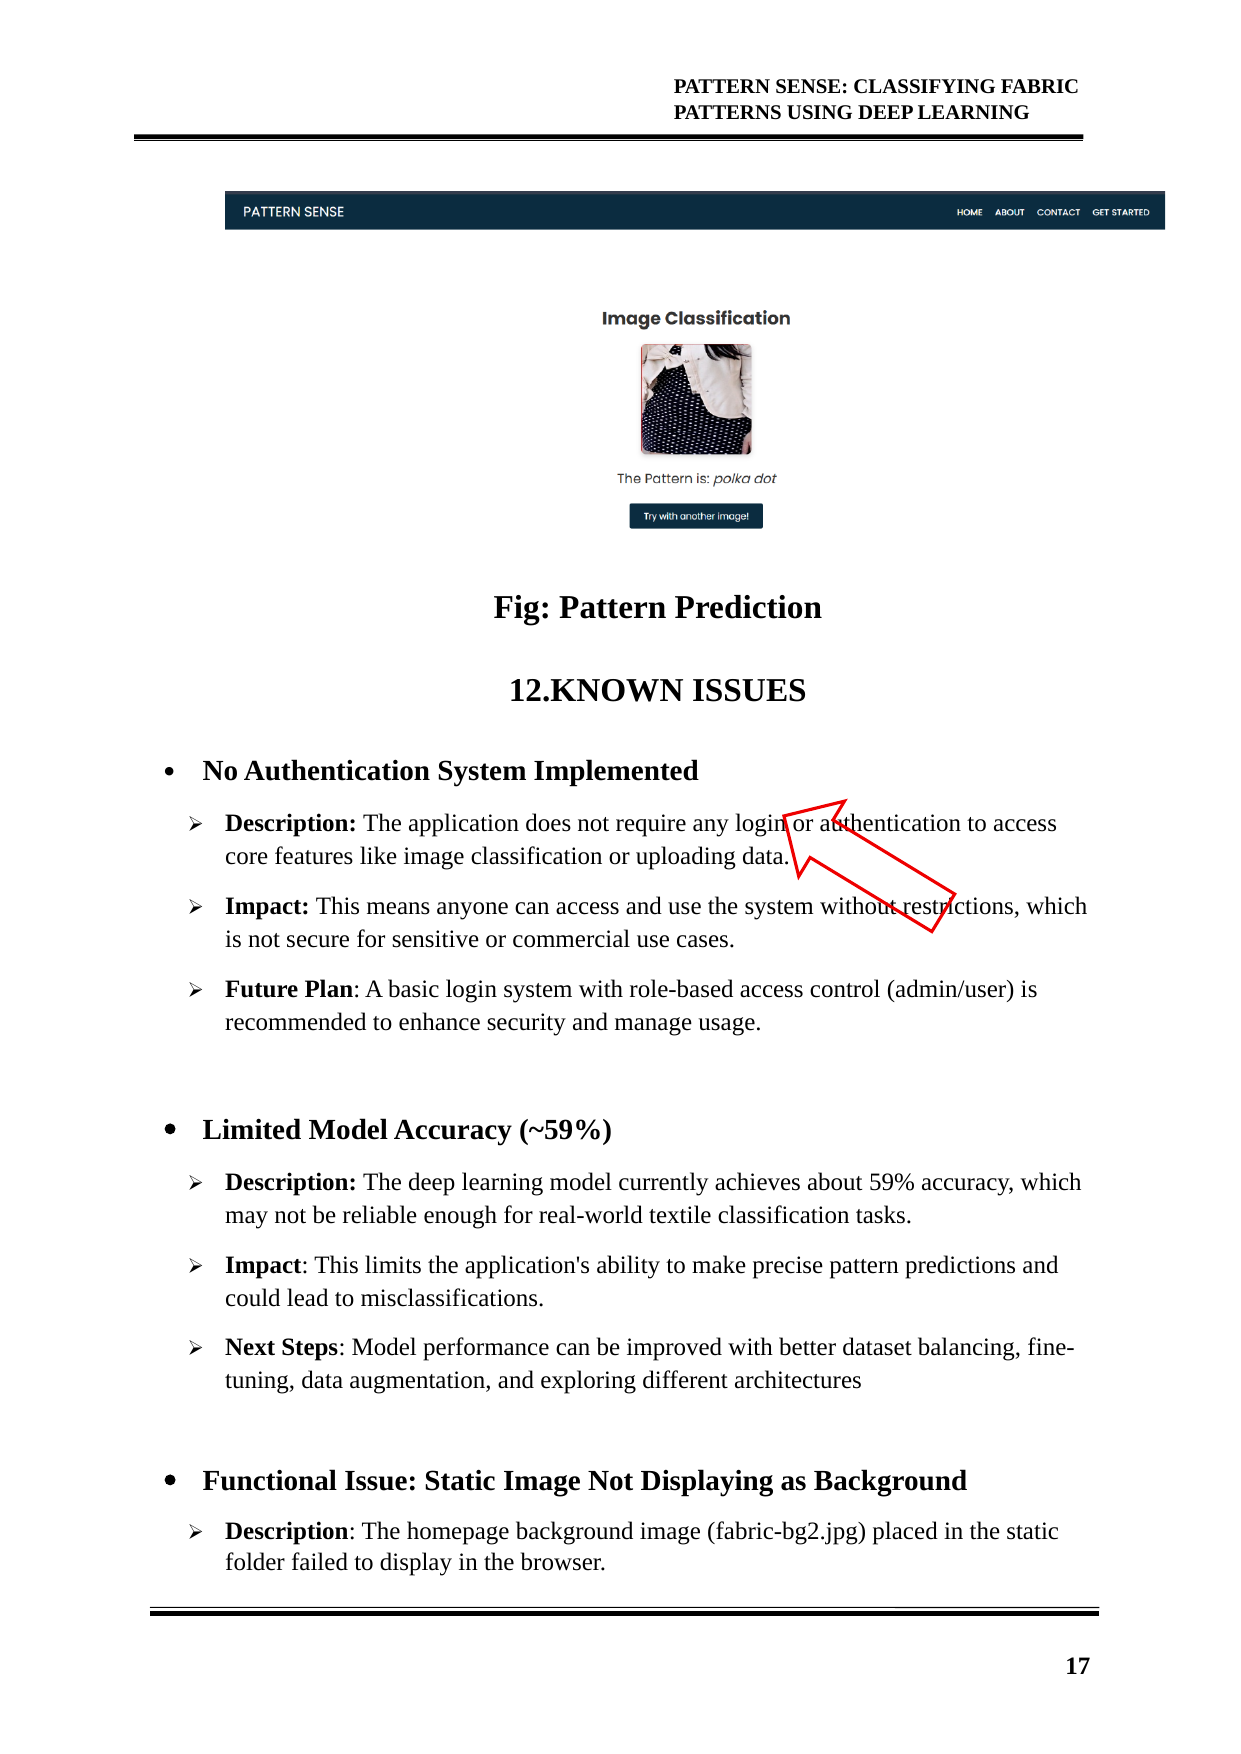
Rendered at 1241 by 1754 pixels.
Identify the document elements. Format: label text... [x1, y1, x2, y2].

picture [225, 191, 1166, 586]
list Description: The application does not require any login or authentication to access core features like image classification or uploading data. [837, 808, 1090, 870]
list Description: The deep learning model currently achieves about 59% accuracy, which may not be reliable enough for real-world textile classification tasks. [187, 1167, 1090, 1229]
list Fig: Pattern Prediction [225, 588, 1090, 626]
list Impact: This means anyone can access and use the system without restrictions, which is not secure for sensitive or commercial use cases. [187, 891, 1090, 953]
list Functional Issue: Static Image Not Displaying as Background [165, 1463, 1090, 1497]
list No Authentication System Implemented [165, 753, 1090, 787]
list Limited Model Accuracy (~59%) [165, 1112, 1090, 1145]
list Next Steps: Model performance can be improved with better dataset balancing, fine-tuning, data augmentation, and exploring different architectures [187, 1332, 1090, 1394]
list 12.KNOWN ISSUES [225, 671, 1090, 709]
list Description: The application does not require any login or authentication to access core features like image classification or uploading data. [187, 808, 805, 870]
list Description: The homepage background image (fabric-bg2.jpg) placed in the static folder failed to display in the browser. [187, 1516, 1090, 1576]
list Impact: This limits the application's ability to make precise pattern predictions and could lead to misclassifications. [187, 1250, 1090, 1312]
list Future Plan: A basic login system with role-based access control (admin/user) is recommended to enhance security and manage usage. [187, 974, 1090, 1036]
